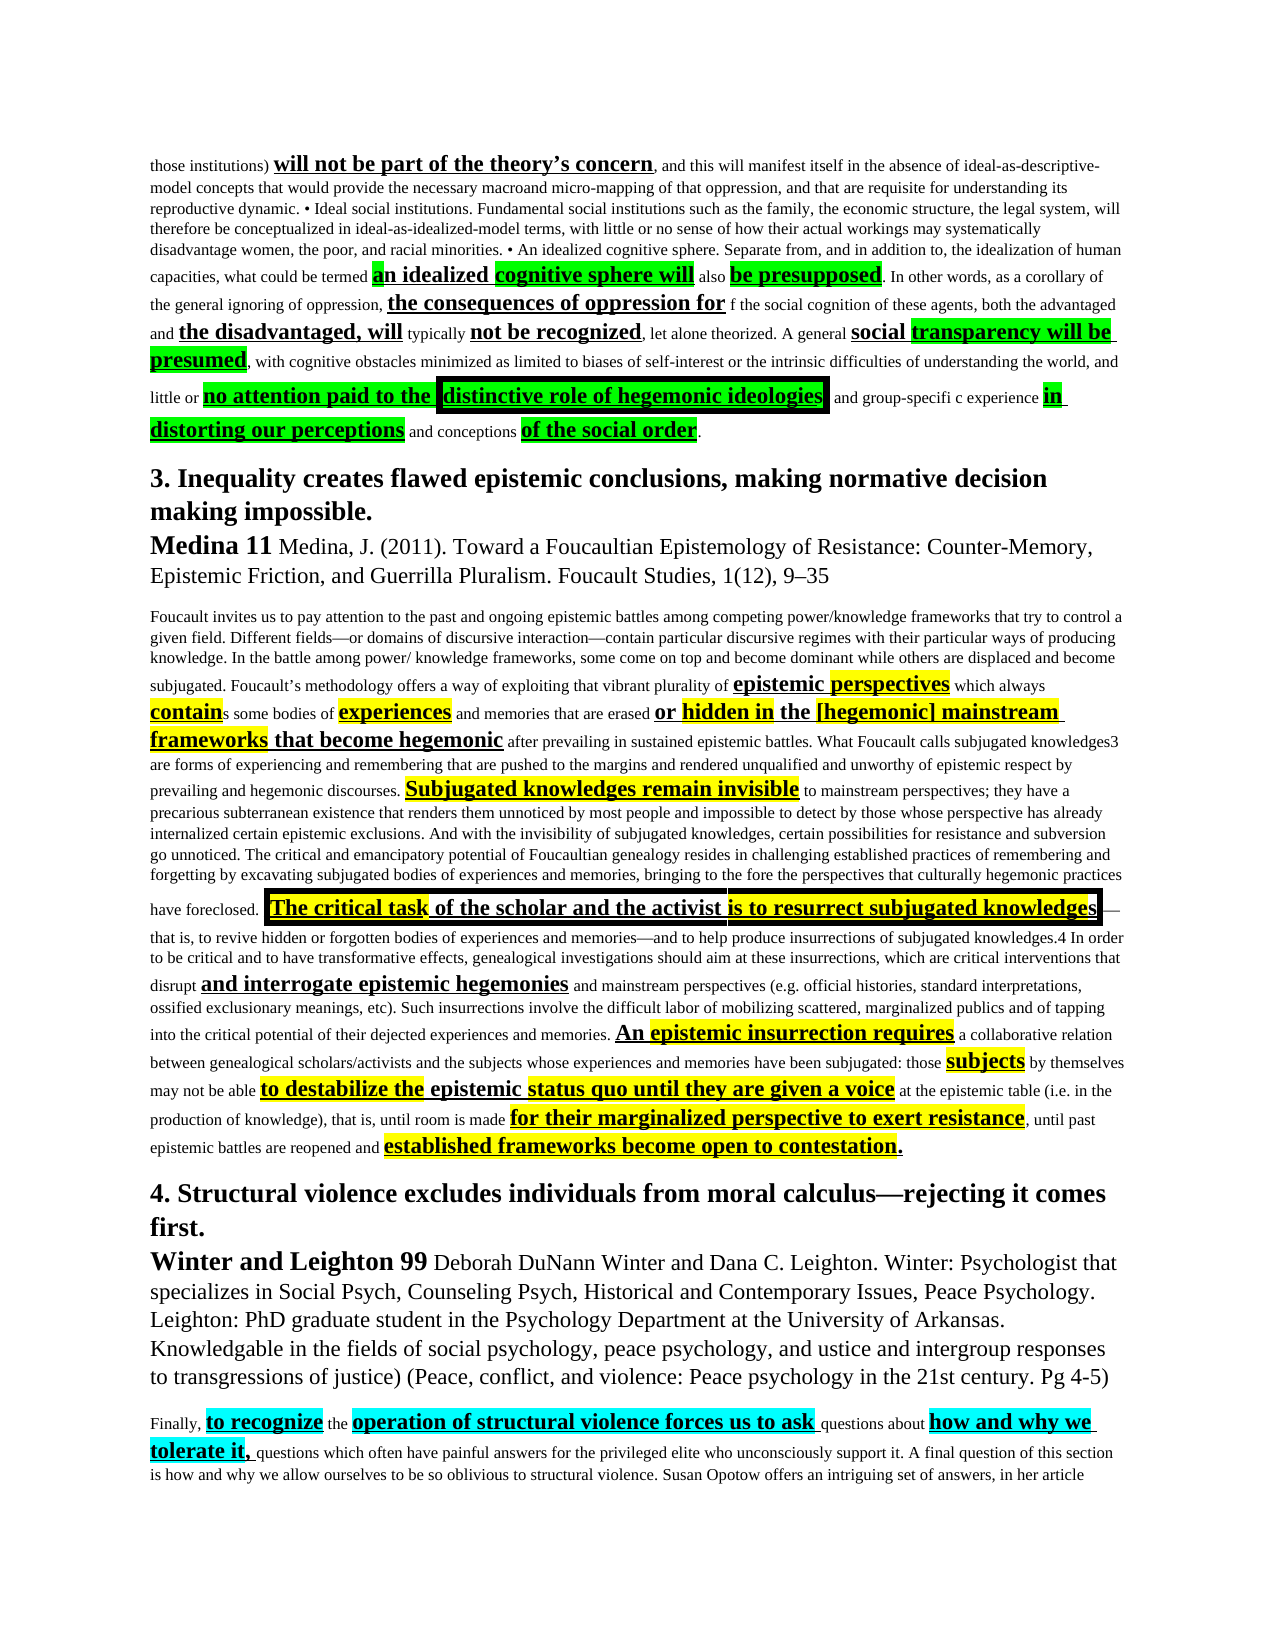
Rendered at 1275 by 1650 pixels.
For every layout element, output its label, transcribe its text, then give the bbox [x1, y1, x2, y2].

text Medina 11 Medina, J. (2011). Toward a Foucaultian Epistemology of Resistance: Counter-Memory, Epistemic Friction, and Guerrilla Pluralism. Foucault Studies, 1(12), 9–35 [150, 529, 1125, 588]
subtitle 3. Inequality creates flawed epistemic conclusions, making normative decision making impossible. [150, 462, 1125, 526]
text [150, 150, 1125, 443]
text Foucault invites us to pay attention to the past and ongoing epistemic battles among competing power/knowledge frameworks that try to control a given field. Different fields—or domains of discursive interaction—contain particular discursive regimes with their particular ways of producing knowledge. In the battle among power/ knowledge frameworks, some come on top and become dominant while others are displaced and become subjugated. Foucault’s methodology offers a way of exploiting that vibrant plurality of epistemic perspectives which always contains some bodies of experiences and memories that are erased or hidden in the [hegemonic] mainstream frameworks that become hegemonic after prevailing in sustained epistemic battles. What Foucault calls subjugated knowledges3 are forms of experiencing and remembering that are pushed to the margins and rendered unqualified and unworthy of epistemic respect by prevailing and hegemonic discourses. Subjugated knowledges remain invisible to mainstream perspectives; they have a precarious subterranean existence that renders them unnoticed by most people and impossible to detect by those whose perspective has already internalized certain epistemic exclusions. And with the invisibility of subjugated knowledges, certain possibilities for resistance and subversion go unnoticed. The critical and emancipatory potential of Foucaultian genealogy resides in challenging established practices of remembering and forgetting by excavating subjugated bodies of experiences and memories, bringing to the fore the perspectives that culturally hegemonic practices have foreclosed. The critical task of the scholar and the activist is to resurrect subjugated knowledges—that is, to revive hidden or forgotten bodies of experiences and memories—and to help produce insurrections of subjugated knowledges.4 In order to be critical and to have transformative effects, genealogical investigations should aim at these insurrections, which are critical interventions that disrupt and interrogate epistemic hegemonies and mainstream perspectives (e.g. official histories, standard interpretations, ossified exclusionary meanings, etc). Such insurrections involve the difficult labor of mobilizing scattered, marginalized publics and of tapping into the critical potential of their dejected experiences and memories. An epistemic insurrection requires a collaborative relation between genealogical scholars/activists and the subjects whose experiences and memories have been subjugated: those subjects by themselves may not be able to destabilize the epistemic status quo until they are given a voice at the epistemic table (i.e. in the production of knowledge), that is, until room is made for their marginalized perspective to exert resistance, until past epistemic battles are reopened and established frameworks become open to contestation. [150, 607, 1125, 1159]
text Winter and Leighton 99 Deborah DuNann Winter and Dana C. Leighton. Winter: Psychologist that specializes in Social Psych, Counseling Psych, Historical and Contemporary Issues, Peace Psychology. Leighton: PhD graduate student in the Psychology Department at the University of Arkansas. Knowledgable in the fields of social psychology, peace psychology, and ustice and intergroup responses to transgressions of justice) (Peace, conflict, and violence: Peace psychology in the 21st century. Pg 4-5) [150, 1244, 1125, 1389]
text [150, 1408, 1125, 1484]
subtitle 4. Structural violence excludes individuals from moral calculus—rejecting it comes first. [150, 1177, 1125, 1242]
